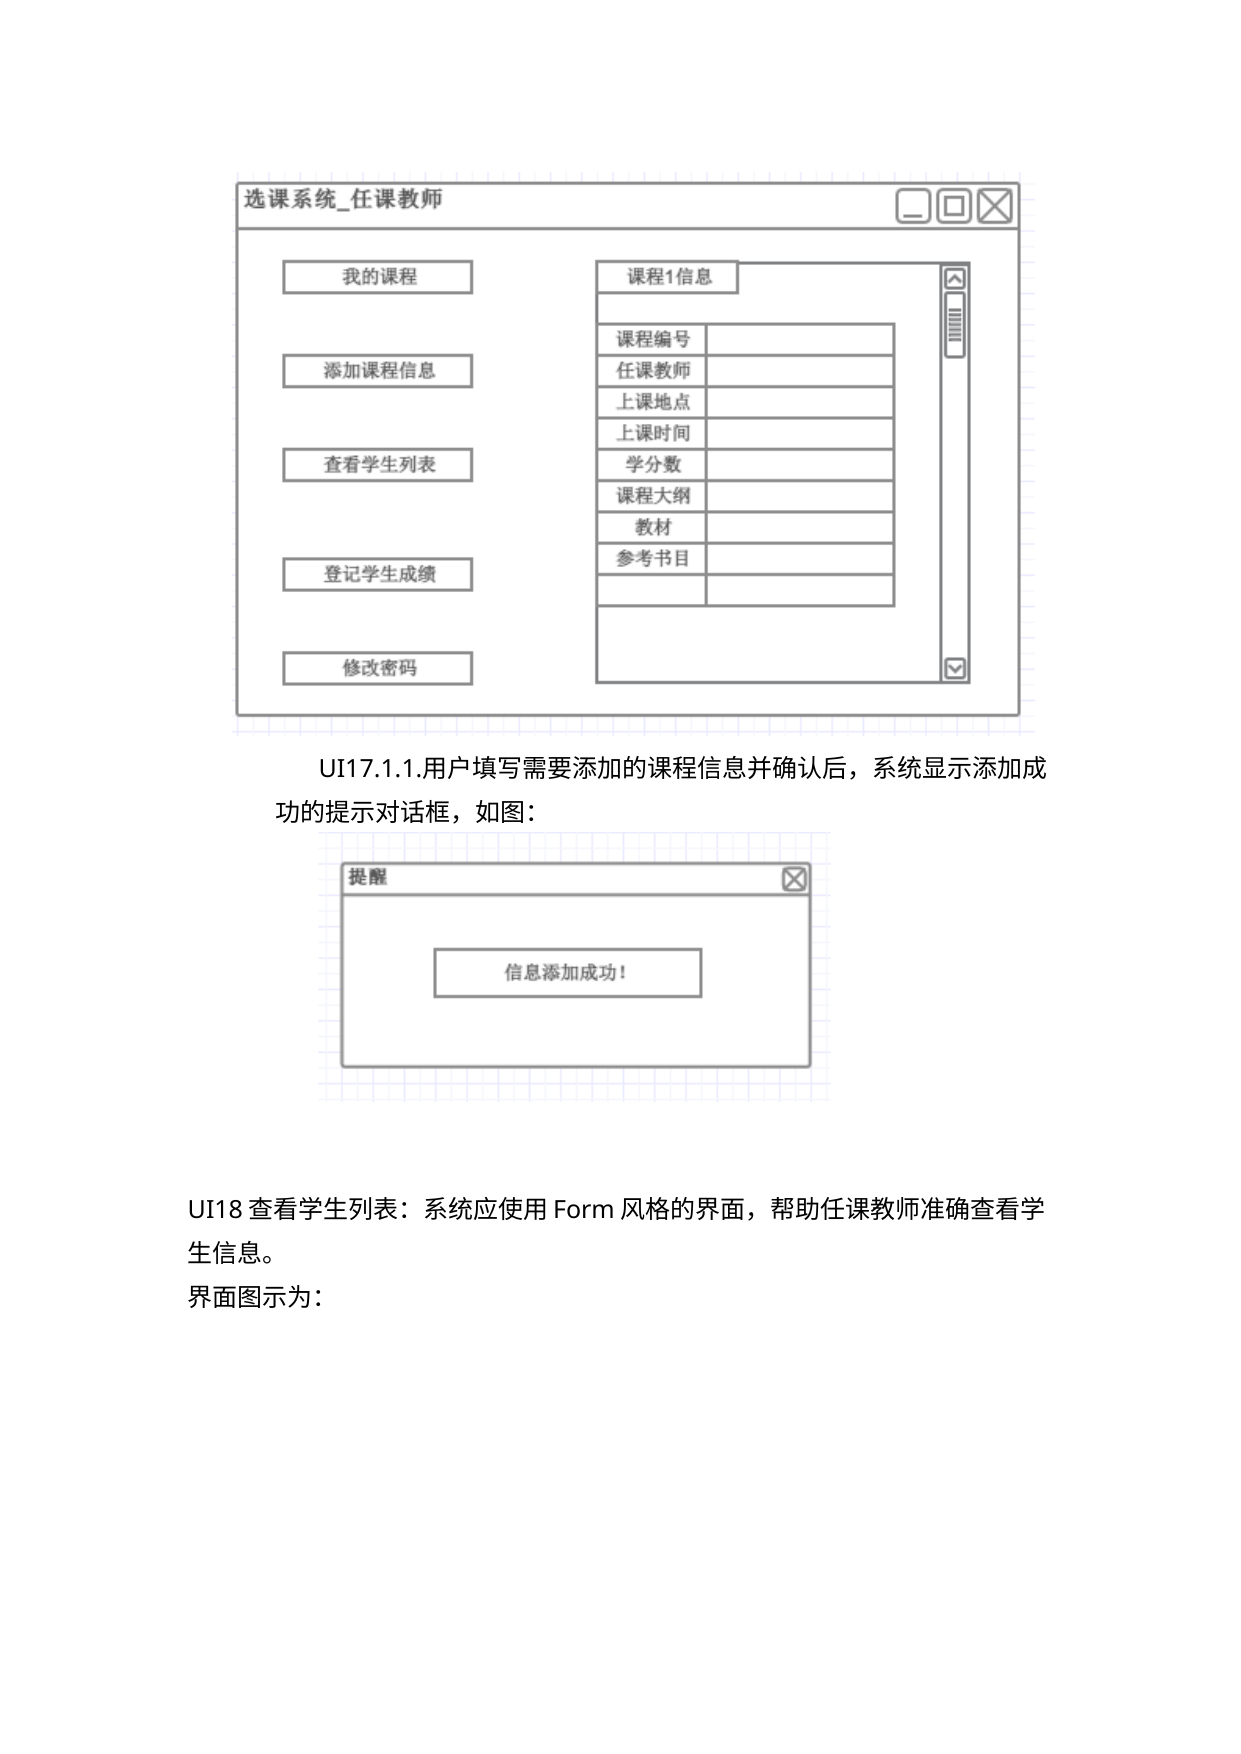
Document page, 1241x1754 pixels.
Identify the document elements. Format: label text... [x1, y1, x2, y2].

list UI17.1.1.用户填写需要添加的课程信息并确认后，系统显示添加成功的提示对话框，如图： [275, 745, 1053, 833]
text UI18查看学生列表：系统应使用Form风格的界面，帮助任课教师准确查看学生信息。 [187, 1185, 1053, 1273]
picture [231, 172, 1035, 736]
picture [318, 832, 831, 1102]
text 界面图示为： [187, 1273, 1053, 1318]
